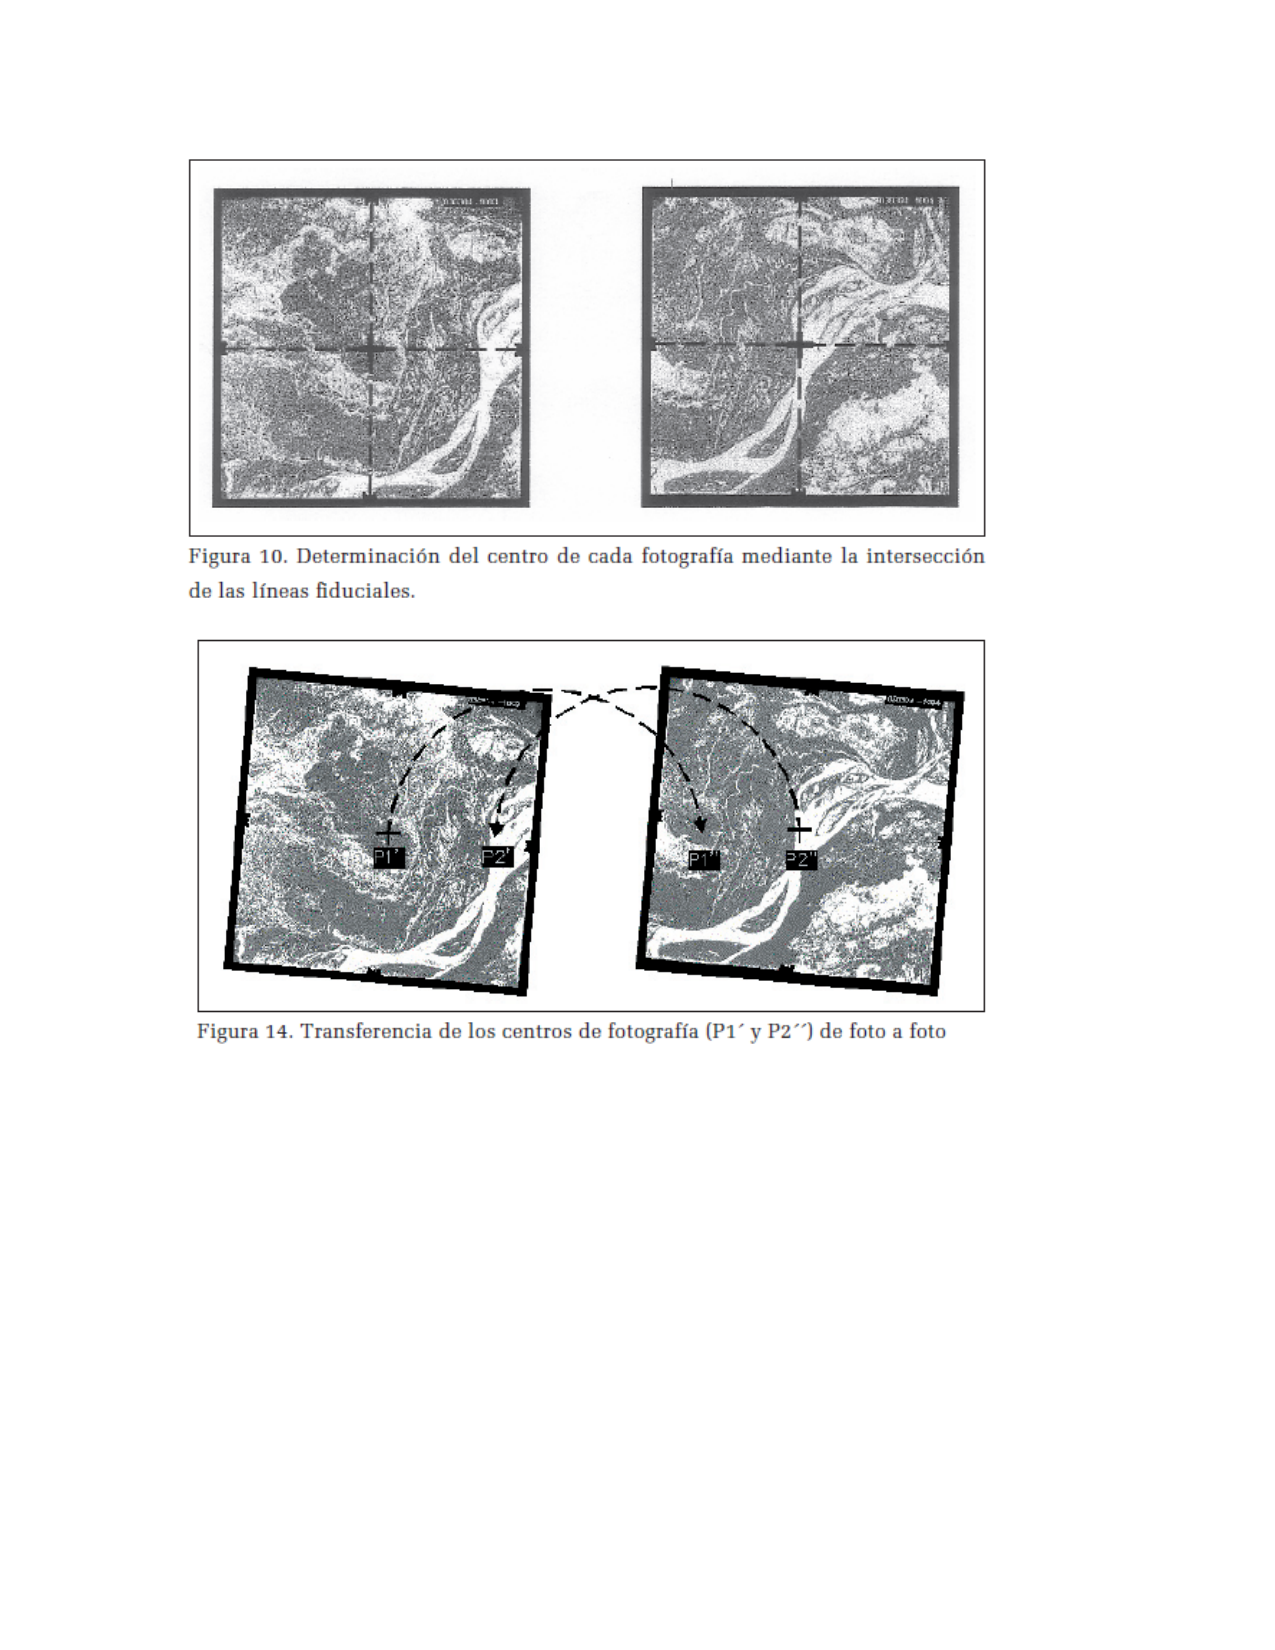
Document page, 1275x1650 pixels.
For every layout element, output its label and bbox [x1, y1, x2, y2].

picture [177, 623, 1009, 1055]
picture [177, 147, 1000, 620]
